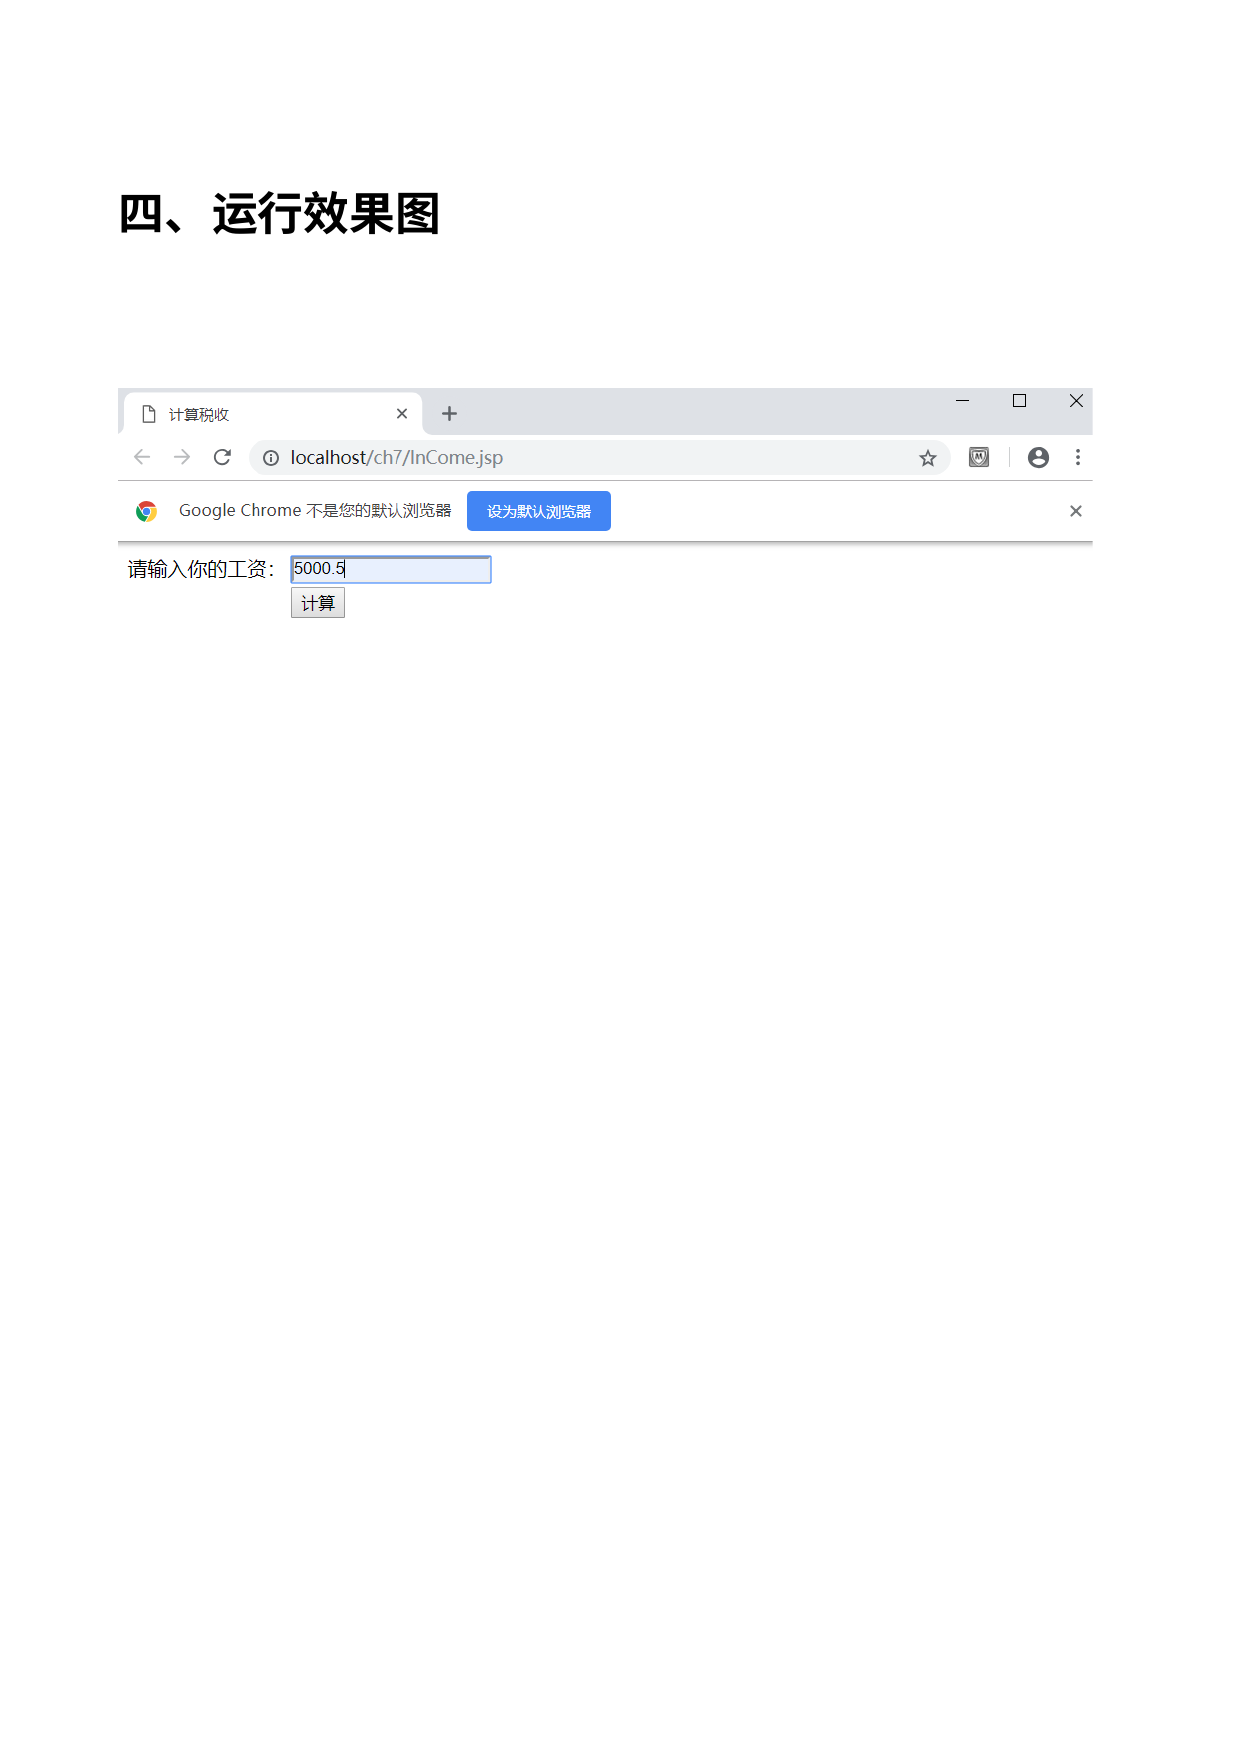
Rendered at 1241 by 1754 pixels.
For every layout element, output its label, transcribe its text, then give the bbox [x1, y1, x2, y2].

picture [118, 388, 1093, 1075]
subtitle 运行效果图 [118, 162, 1093, 259]
